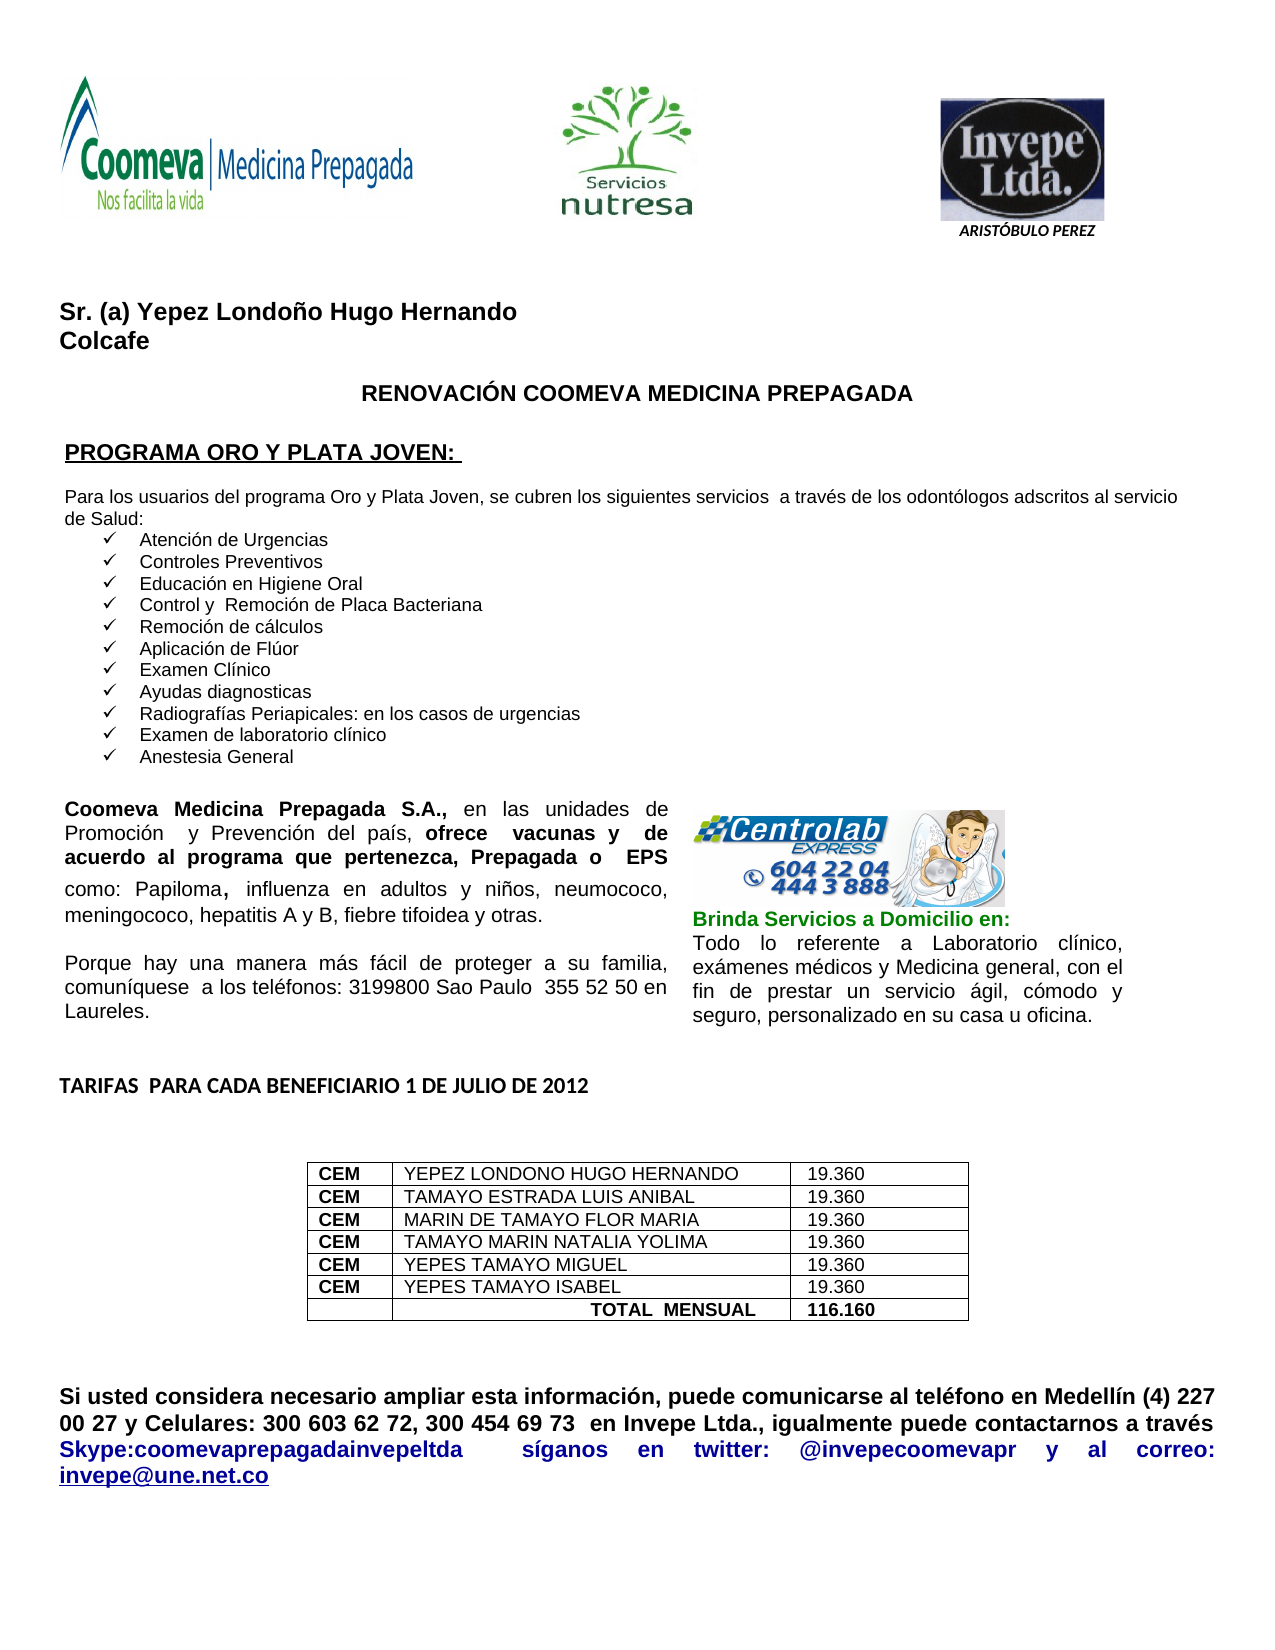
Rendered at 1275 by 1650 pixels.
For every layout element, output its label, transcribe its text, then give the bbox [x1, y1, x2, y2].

table_cell 19.360 [791, 1254, 968, 1275]
table_cell YEPES TAMAYO MIGUEL [393, 1254, 790, 1275]
table_header 19.360 [791, 1163, 968, 1185]
table_cell CEM [308, 1231, 392, 1252]
table_cell 116.160 [791, 1299, 968, 1320]
table_cell MARIN DE TAMAYO FLOR MARIA [393, 1208, 790, 1230]
picture [692, 810, 1005, 907]
table_header CEM [308, 1163, 392, 1185]
table_cell TAMAYO MARIN NATALIA YOLIMA [393, 1231, 790, 1252]
table_cell 19.360 [791, 1208, 968, 1230]
table_cell CEM [308, 1208, 392, 1230]
table_cell CEM [308, 1276, 392, 1298]
text Sr. (a) Yepez Londoño Hugo Hernando [59, 297, 1216, 326]
table_header YEPEZ LONDONO HUGO HERNANDO [393, 1163, 790, 1185]
table_cell 19.360 [791, 1186, 968, 1207]
text RENOVACIÓN COOMEVA MEDICINA PREPAGADA [59, 380, 1216, 406]
picture [940, 98, 1105, 221]
table_cell 19.360 [791, 1276, 968, 1298]
table_cell TOTAL MENSUAL [393, 1299, 790, 1320]
table_cell CEM [308, 1254, 392, 1275]
text Colcafe [59, 326, 1216, 354]
table_cell 19.360 [791, 1231, 968, 1252]
picture [59, 75, 414, 221]
table_cell CEM [308, 1186, 392, 1207]
table_cell [308, 1299, 392, 1320]
text TARIFAS PARA CADA BENEFICIARIO 1 DE JULIO DE 2012 [59, 1071, 1216, 1099]
table_cell TAMAYO ESTRADA LUIS ANIBAL [393, 1186, 790, 1207]
text Si usted considera necesario ampliar esta información, puede comunicarse al teléfono en Medellín (4) 227 00 27 y Celulares: 300 603 62 72, 300 454 69 73 en Invepe Ltda., igualmente puede contactarnos a través Skype:coomevaprepagadainvepeltda síganos en twitter: @invepecoomevapr y al correo: invepe@une.net.co [59, 1383, 1216, 1488]
picture [553, 73, 698, 221]
table_cell YEPES TAMAYO ISABEL [393, 1276, 790, 1298]
